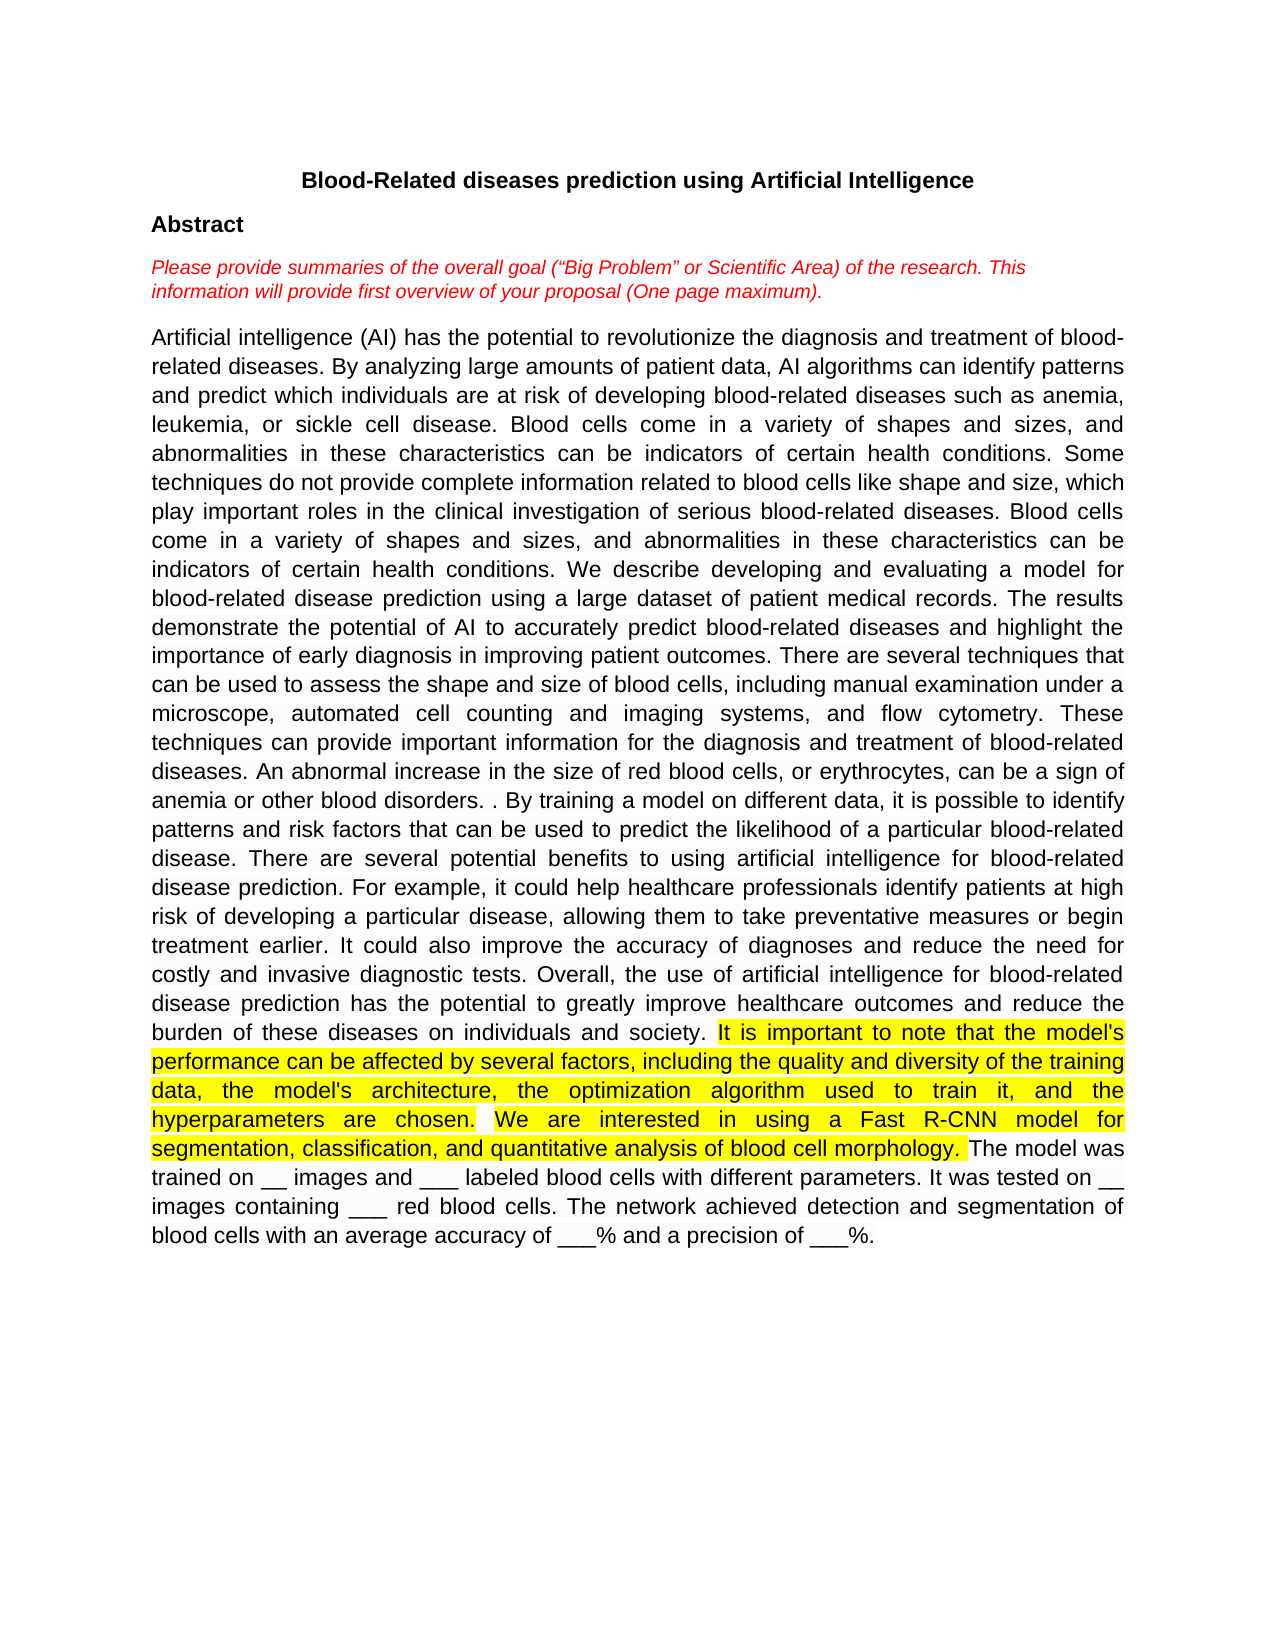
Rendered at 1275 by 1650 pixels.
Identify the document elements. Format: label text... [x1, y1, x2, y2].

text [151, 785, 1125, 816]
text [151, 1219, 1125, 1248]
text Please provide summaries of the overall goal (“Big Problem” or Scientific Area) of the research. This information will provide first overview of your proposal (One page maximum). [151, 256, 1125, 303]
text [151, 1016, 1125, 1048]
text Abstract [151, 211, 1125, 237]
text Blood-Related diseases prediction using Artificial Intelligence [151, 167, 1125, 193]
